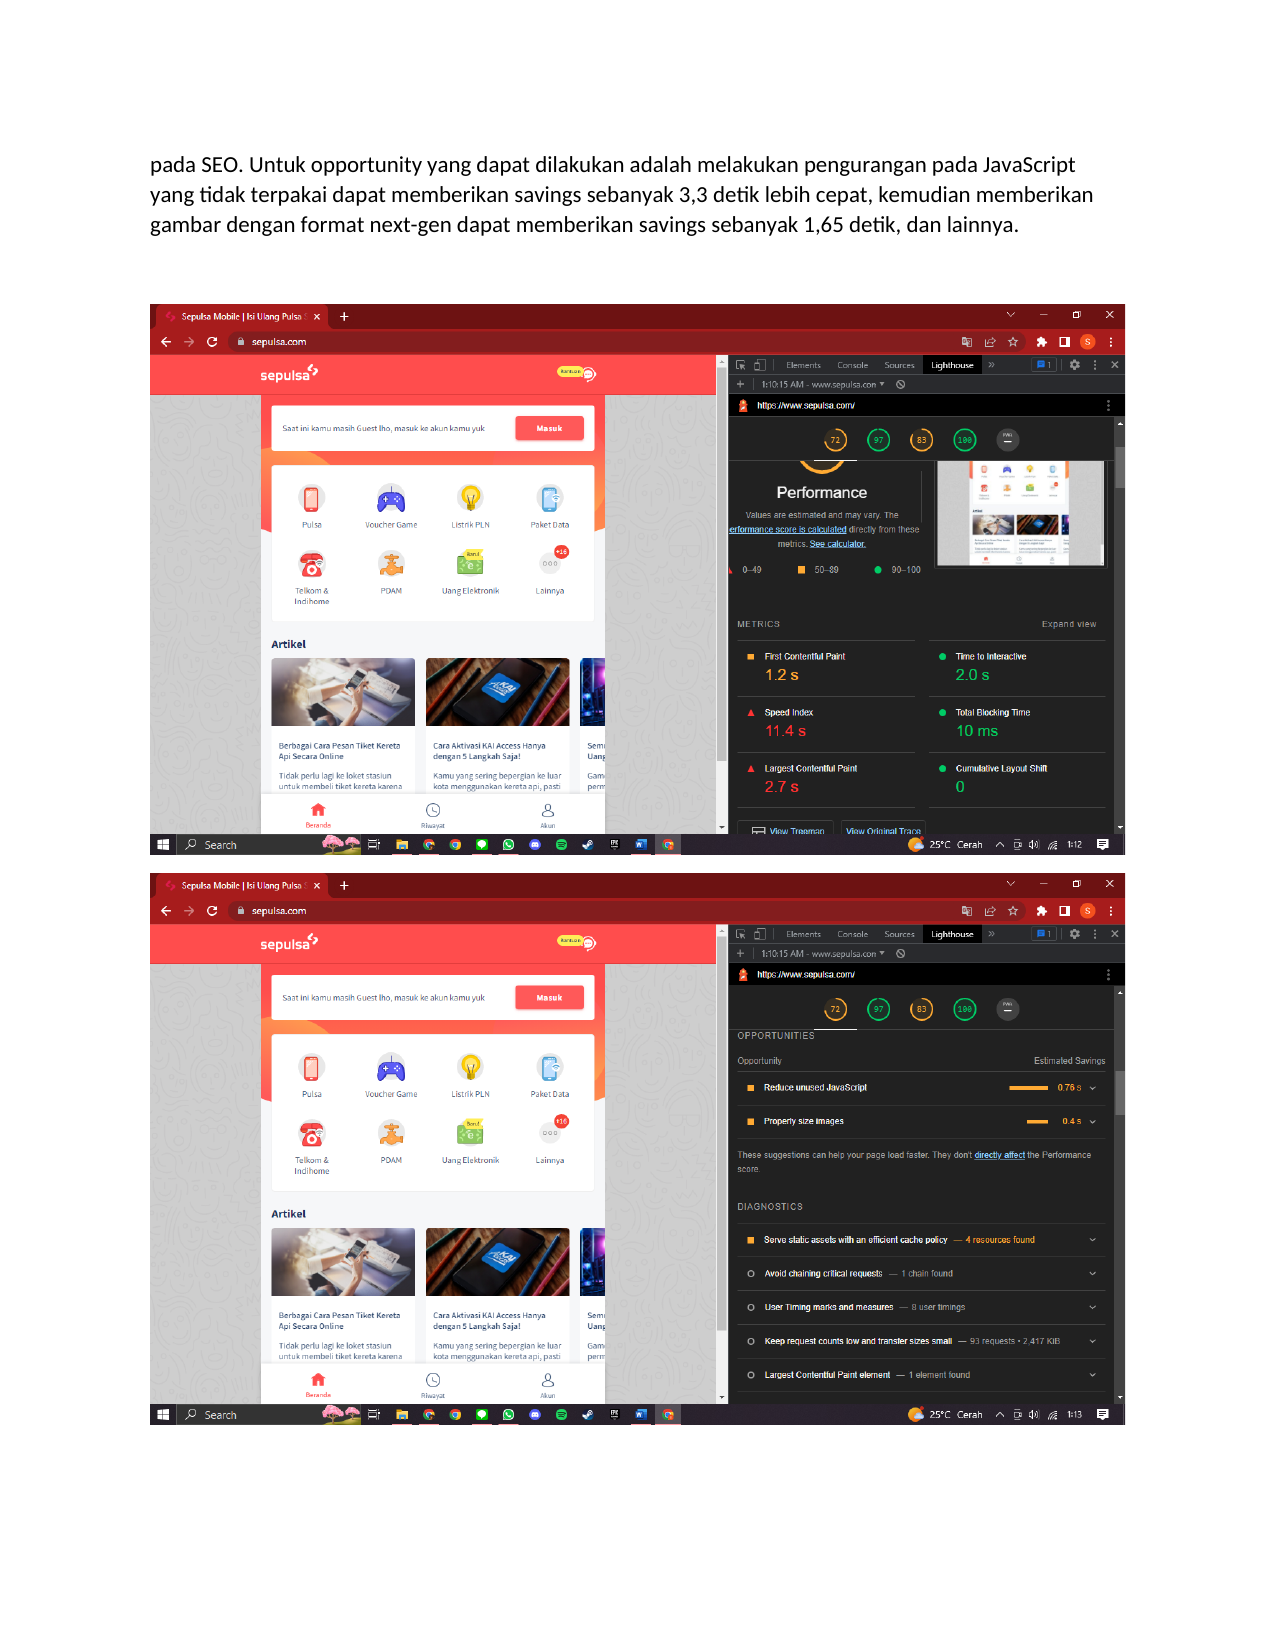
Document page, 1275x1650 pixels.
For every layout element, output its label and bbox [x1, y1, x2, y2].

picture [150, 873, 1125, 1425]
text [150, 150, 1125, 238]
picture [150, 304, 1125, 855]
